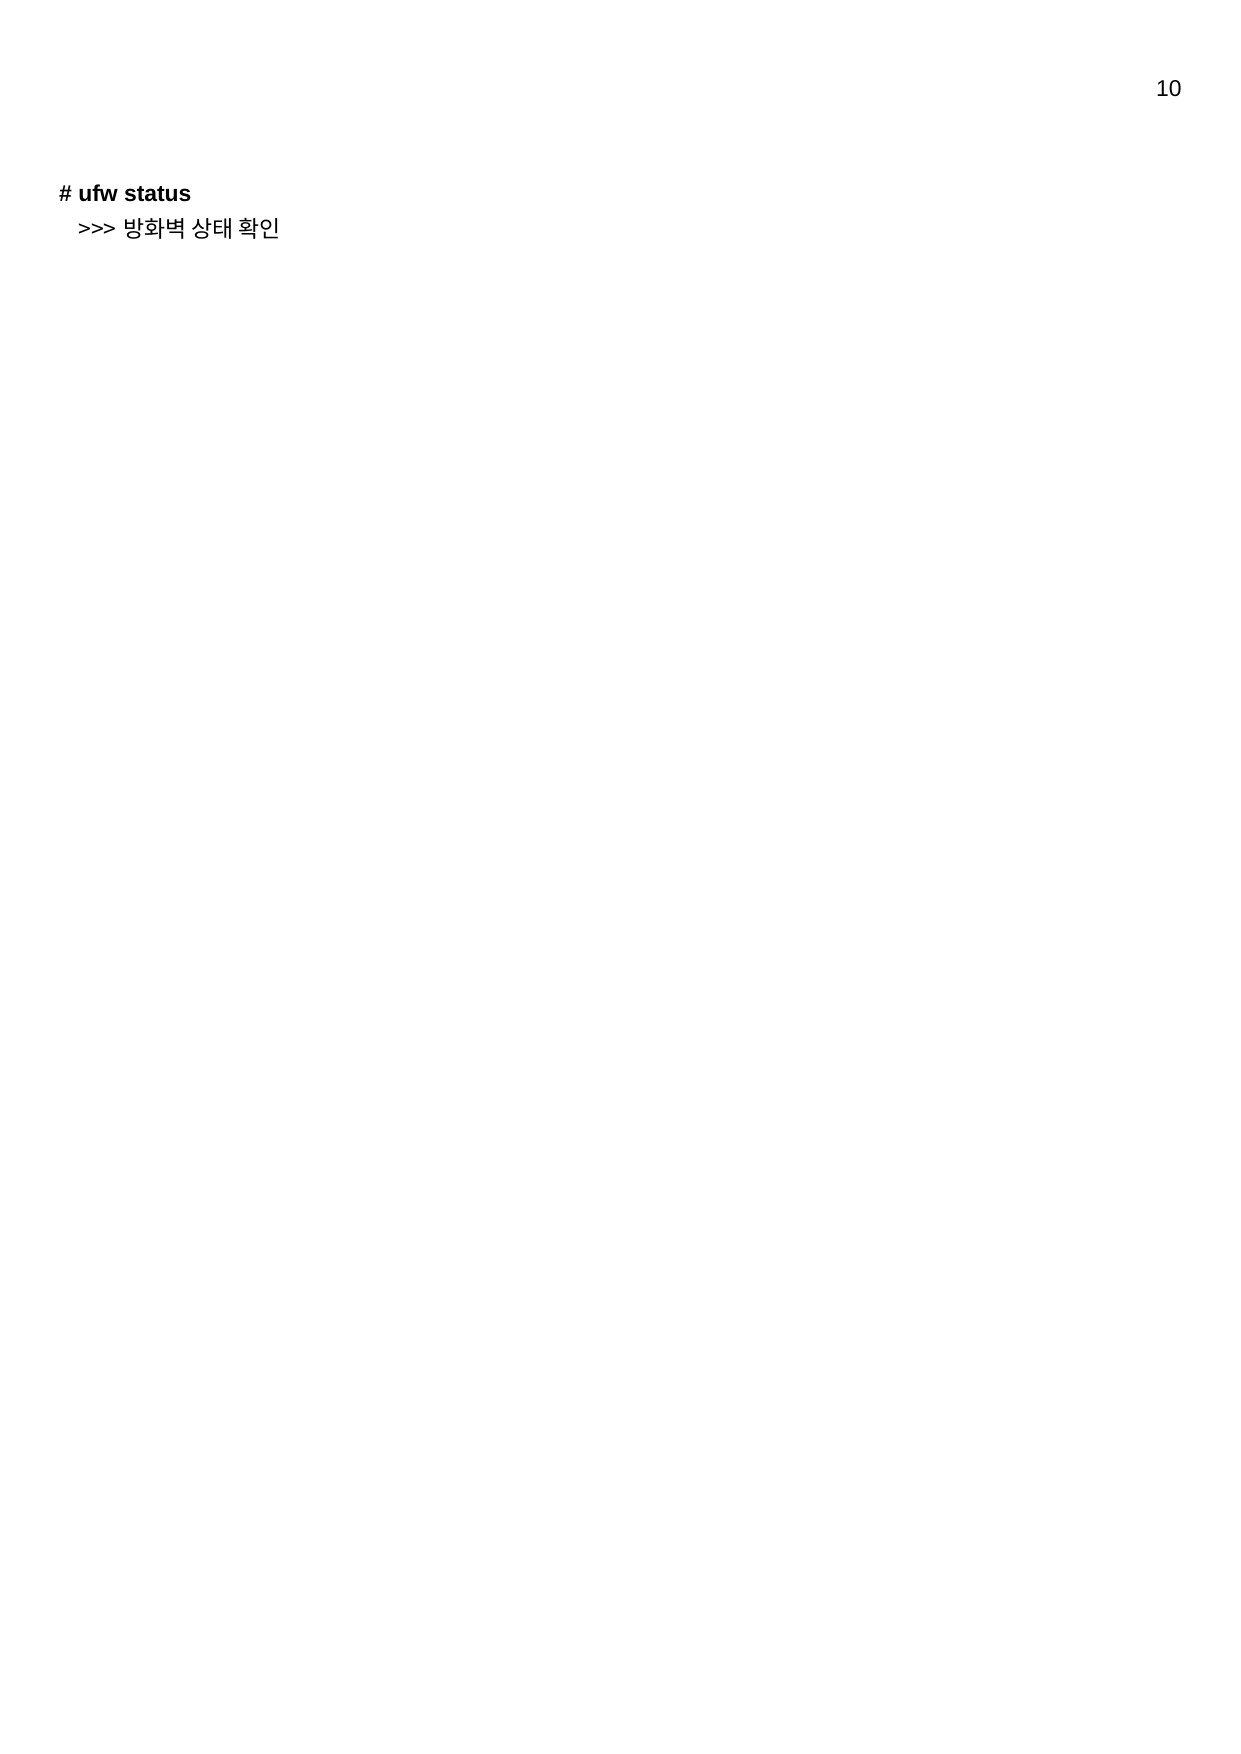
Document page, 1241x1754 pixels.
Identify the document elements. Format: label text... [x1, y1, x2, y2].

text >>> 방화벽 상태 확인 [59, 210, 1181, 244]
text # ufw status [59, 180, 1181, 207]
